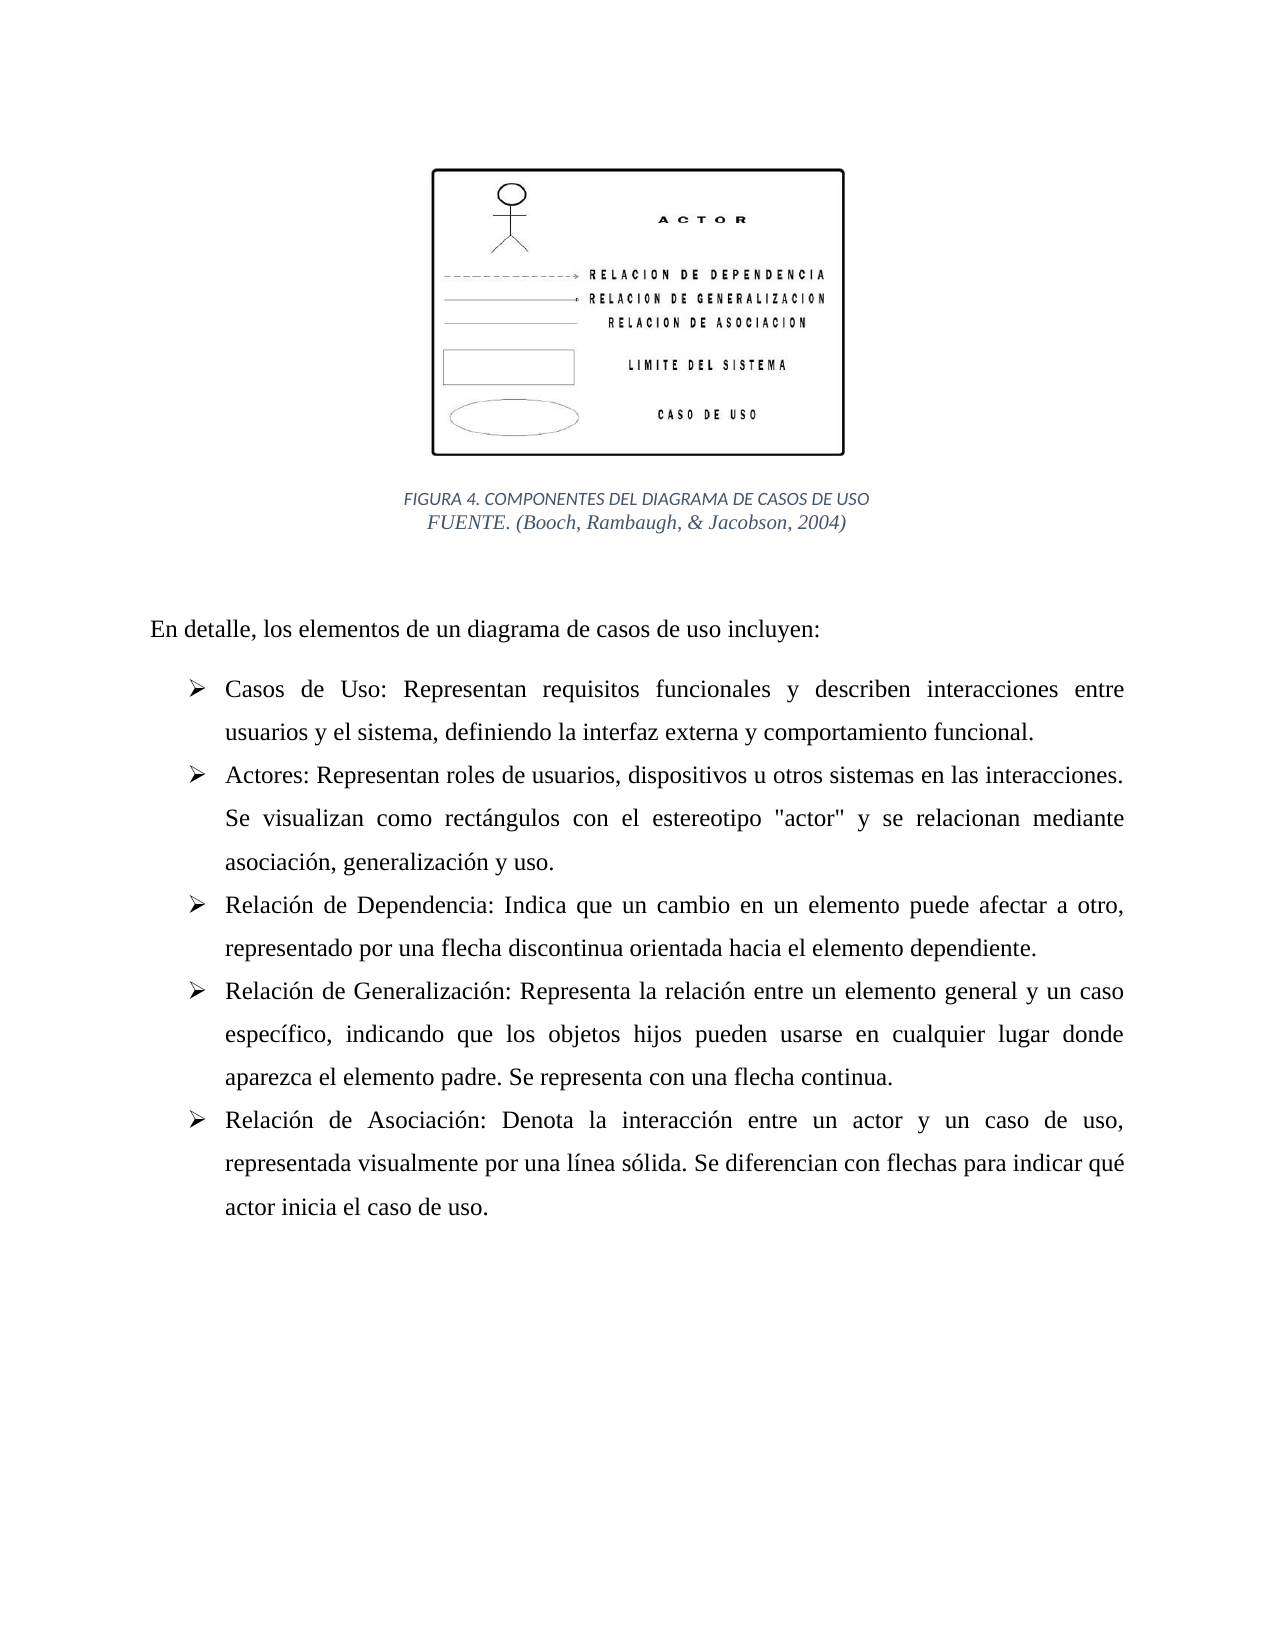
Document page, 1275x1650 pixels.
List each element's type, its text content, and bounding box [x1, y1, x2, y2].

text En detalle, los elementos de un diagrama de casos de uso incluyen: [150, 614, 1125, 643]
list Relación de Dependencia: Indica que un cambio en un elemento puede afectar a otro, representado por una flecha discontinua orientada hacia el elemento dependiente. [187, 890, 1125, 962]
list Relación de Generalización: Representa la relación entre un elemento general y un caso específico, indicando que los objetos hijos pueden usarse en cualquier lugar donde aparezca el elemento padre. Se representa con una flecha continua. [187, 976, 1125, 1091]
list Relación de Asociación: Denota la interacción entre un actor y un caso de uso, representada visualmente por una línea sólida. Se diferencian con flechas para indicar qué actor inicia el caso de uso. [187, 1105, 1125, 1220]
list Casos de Uso: Representan requisitos funcionales y describen interacciones entre usuarios y el sistema, definiendo la interfaz externa y comportamiento funcional. [187, 674, 1125, 746]
list Actores: Representan roles de usuarios, dispositivos u otros sistemas en las interacciones. Se visualizan como rectángulos con el estereotipo "actor" y se relacionan mediante asociación, generalización y uso. [187, 760, 1125, 875]
text FIGURA 4. COMPONENTES DEL DIAGRAMA DE CASOS DE USO FUENTE. (Booch, Rambaugh, & Jacobson, 2004) [150, 487, 1125, 534]
